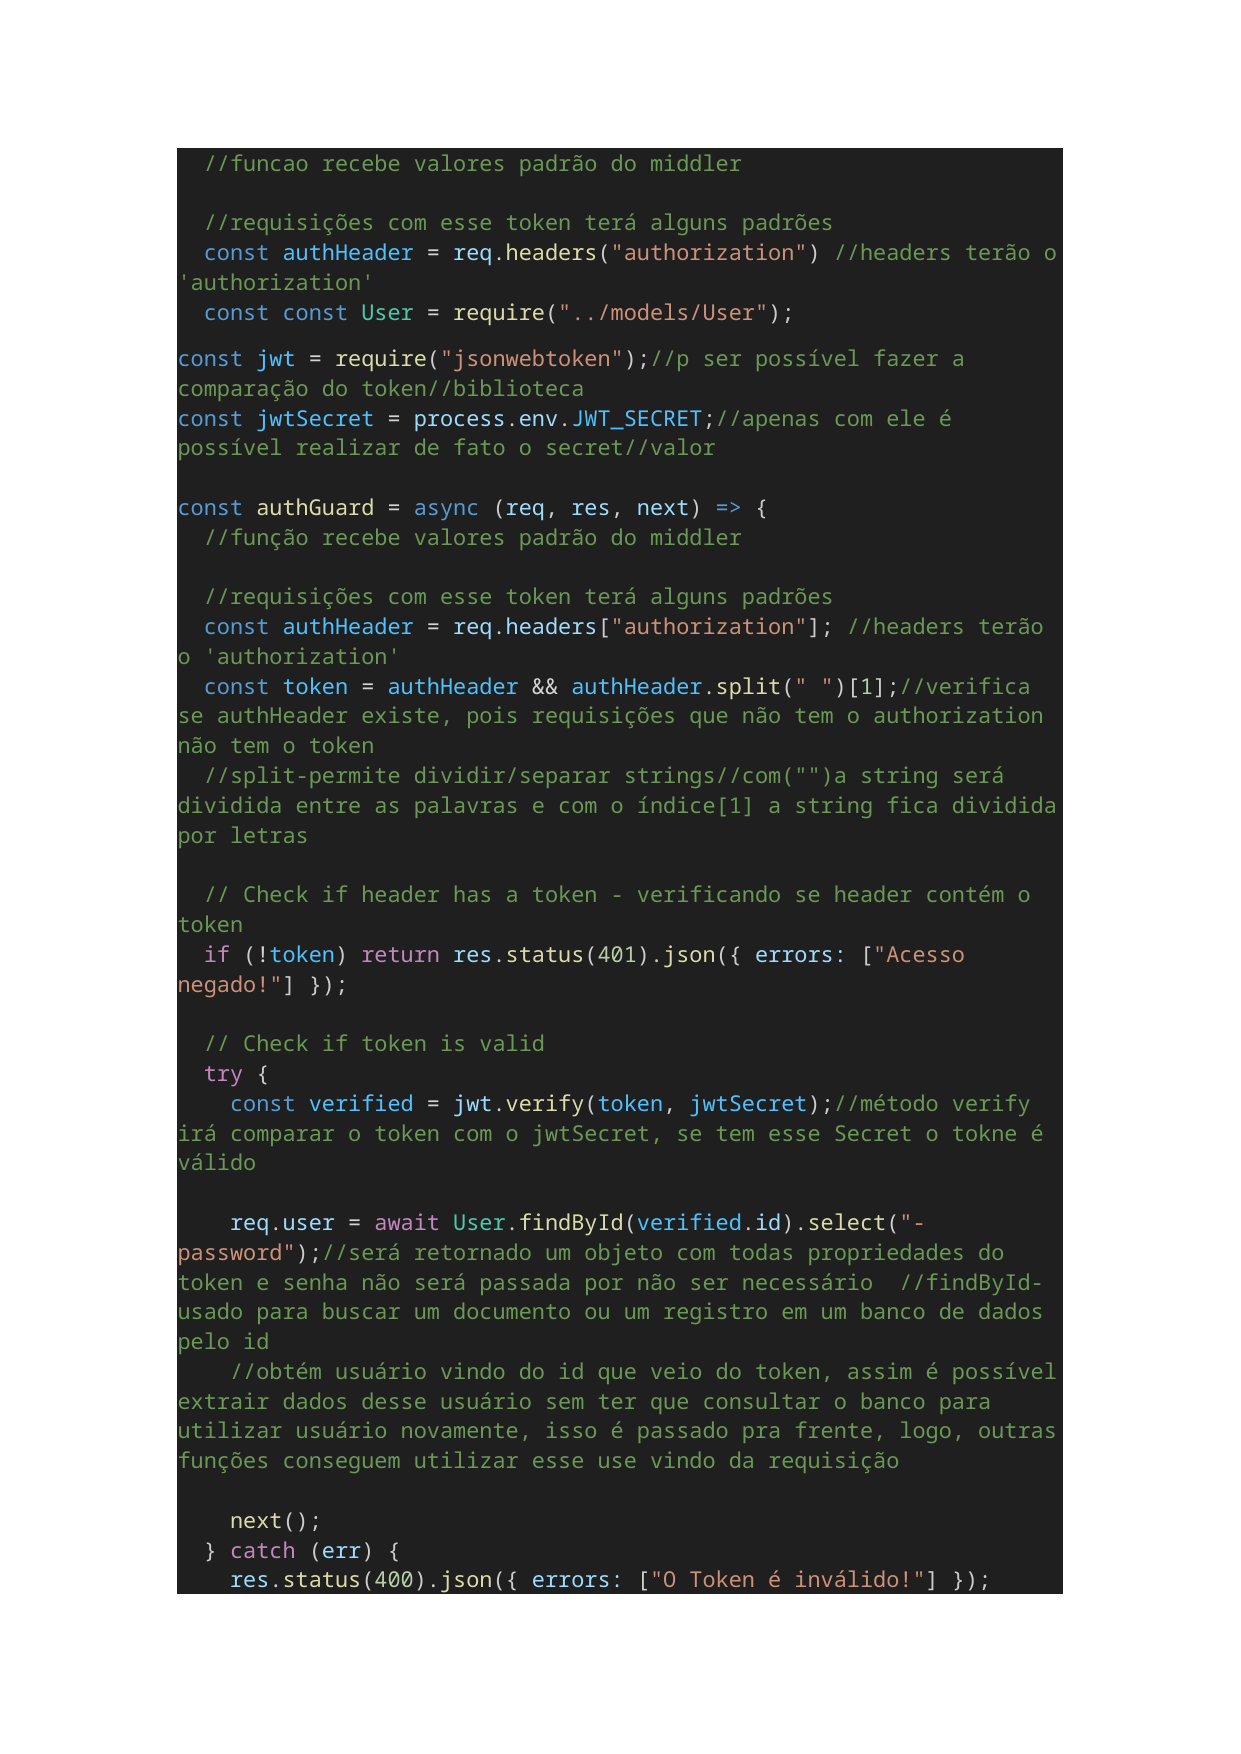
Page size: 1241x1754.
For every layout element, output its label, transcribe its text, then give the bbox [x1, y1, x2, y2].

text const authHeader = req.headers("authorization") //headers terão o 'authorization' [177, 237, 1063, 297]
text //requisições com esse token terá alguns padrões [177, 581, 1063, 611]
text const jwt = require("jsonwebtoken");//p ser possível fazer a comparação do token//biblioteca [177, 343, 1063, 403]
text try { [177, 1058, 1063, 1088]
text } catch (err) { [177, 1535, 1063, 1564]
text res.status(400).json({ errors: ["O Token é inválido!"] }); [177, 1564, 1063, 1594]
text req.user = await User.findById(verified.id).select("-password");//será retornado um objeto com todas propriedades do token e senha não será passada por não ser necessário //findById-usado para buscar um documento ou um registro em um banco de dados pelo id [177, 1207, 1063, 1356]
text //split-permite dividir/separar strings//com("")a string será dividida entre as palavras e com o índice[1] a string fica dividida por letras [177, 760, 1063, 849]
text //função recebe valores padrão do middler [177, 522, 1063, 552]
text if (!token) return res.status(401).json({ errors: ["Acesso negado!"] }); [177, 939, 1063, 998]
text const authGuard = async (req, res, next) => { [177, 492, 1063, 522]
text // Check if header has a token - verificando se header contém o token [177, 879, 1063, 939]
text //obtém usuário vindo do id que veio do token, assim é possível extrair dados desse usuário sem ter que consultar o banco para utilizar usuário novamente, isso é passado pra frente, logo, outras funções conseguem utilizar esse use vindo da requisição [177, 1356, 1063, 1475]
text const jwtSecret = process.env.JWT_SECRET;//apenas com ele é possível realizar de fato o secret//valor [177, 403, 1063, 462]
text //funcao recebe valores padrão do middler [177, 148, 1063, 177]
text next(); [177, 1505, 1063, 1535]
text const token = authHeader && authHeader.split(" ")[1];//verifica se authHeader existe, pois requisições que não tem o authorization não tem o token [177, 671, 1063, 760]
text // Check if token is valid [177, 1028, 1063, 1058]
text const const User = require("../models/User"); [177, 297, 1063, 326]
text const verified = jwt.verify(token, jwtSecret);//método verify irá comparar o token com o jwtSecret, se tem esse Secret o tokne é válido [177, 1088, 1063, 1177]
text const authHeader = req.headers["authorization"]; //headers terão o 'authorization' [177, 611, 1063, 671]
text //requisições com esse token terá alguns padrões [177, 207, 1063, 237]
